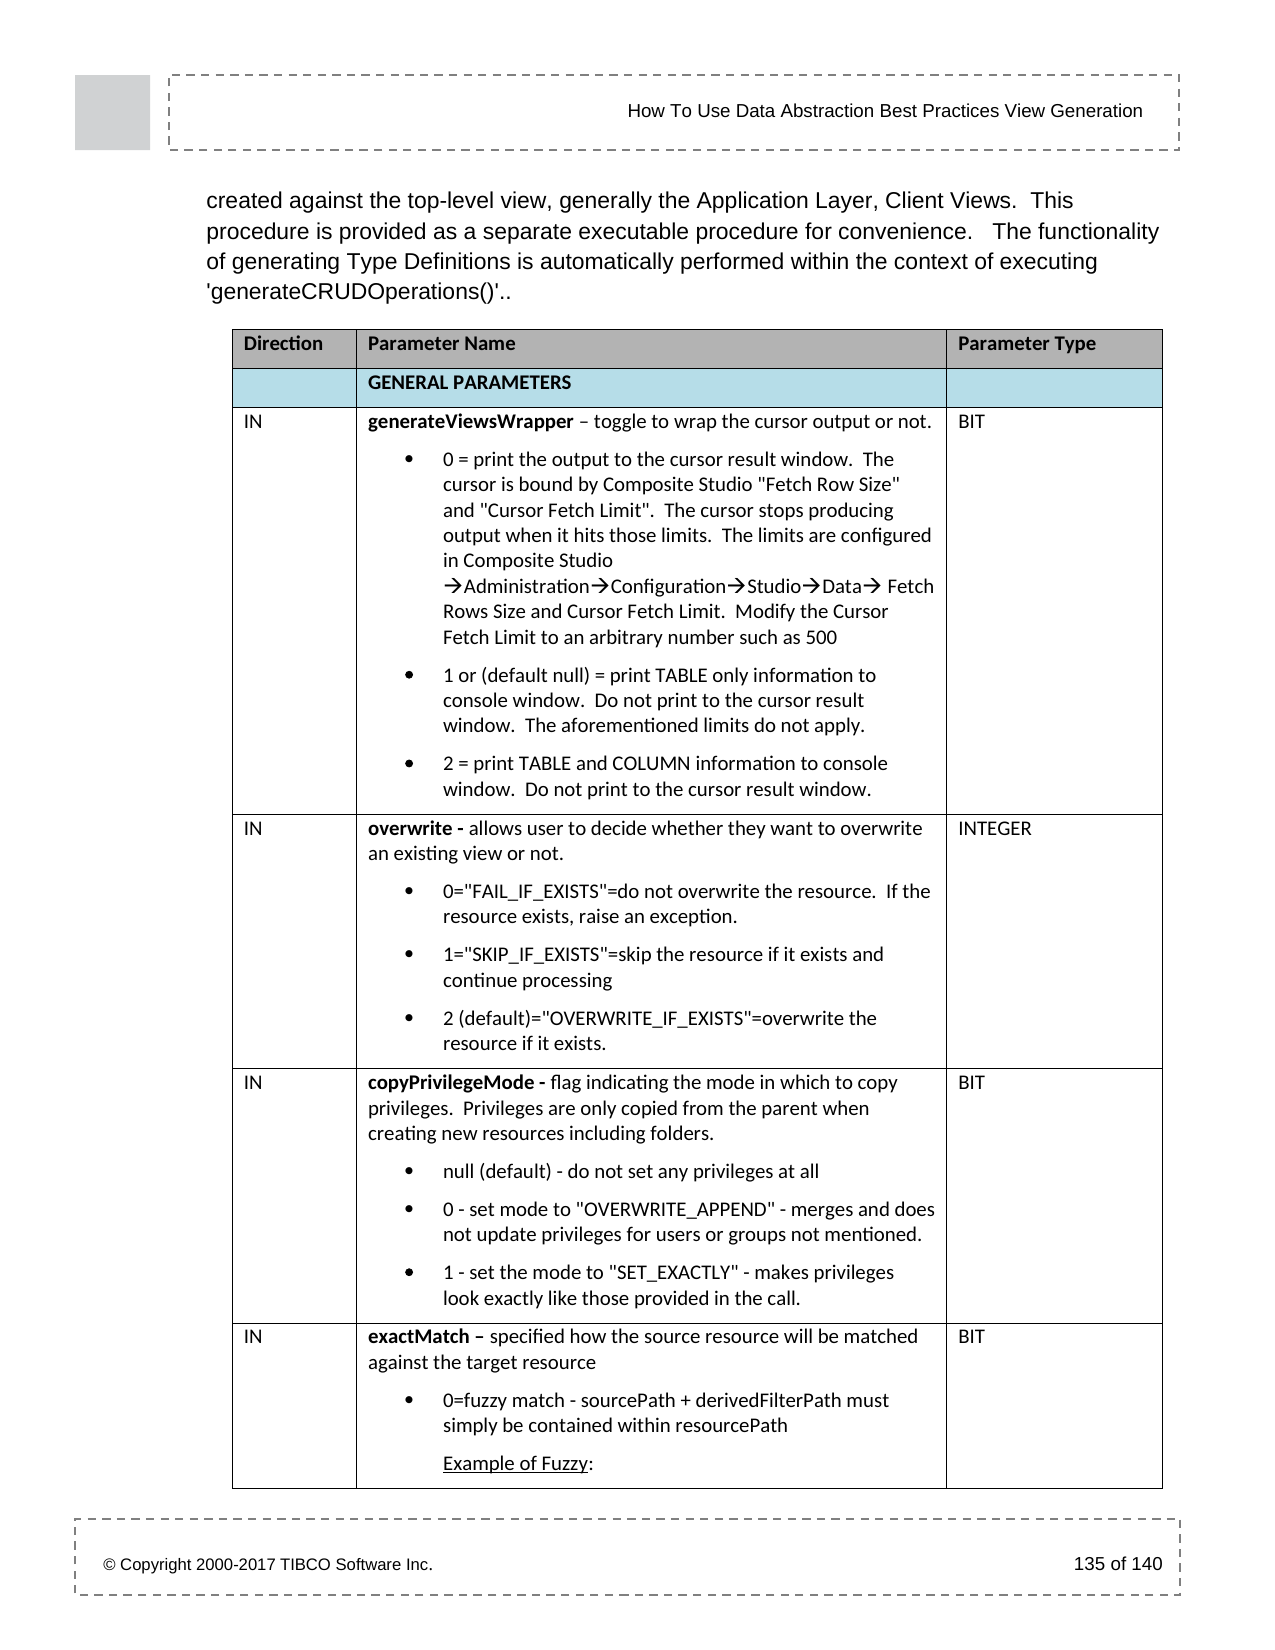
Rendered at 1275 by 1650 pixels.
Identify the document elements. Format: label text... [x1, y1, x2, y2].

table_cell BIT [947, 1324, 1162, 1488]
table_cell IN [233, 408, 356, 814]
table_cell INTEGER [947, 815, 1162, 1068]
table_cell BIT [947, 408, 1162, 814]
table_header Direction [233, 330, 356, 368]
table_cell generateViewsWrapper – toggle to wrap the cursor output or not. 0 = print the output to the cursor result window. The cursor is bound by Composite Studio "Fetch Row Size" and "Cursor Fetch Limit". The cursor stops producing output when it hits those limits. The limits are configured in Composite Studio AdministrationConfigurationStudioData Fetch Rows Size and Cursor Fetch Limit. Modify the Cursor Fetch Limit to an arbitrary number such as 500 1 or (default null) = print TABLE only information to console window. Do not print to the cursor result window. The aforementioned limits do not apply. 2 = print TABLE and COLUMN information to console window. Do not print to the cursor result window. [357, 408, 946, 814]
table_header Parameter Name [357, 330, 946, 368]
table_cell overwrite - allows user to decide whether they want to overwrite an existing view or not. 0="FAIL_IF_EXISTS"=do not overwrite the resource. If the resource exists, raise an exception. 1="SKIP_IF_EXISTS"=skip the resource if it exists and continue processing 2 (default)="OVERWRITE_IF_EXISTS"=overwrite the resource if it exists. [357, 815, 946, 1068]
table_cell [233, 369, 356, 407]
table_cell [947, 369, 1162, 407]
table_cell copyPrivilegeMode - flag indicating the mode in which to copy privileges. Privileges are only copied from the parent when creating new resources including folders. null (default) - do not set any privileges at all 0 - set mode to "OVERWRITE_APPEND" - merges and does not update privileges for users or groups not mentioned. 1 - set the mode to "SET_EXACTLY" - makes privileges look exactly like those provided in the call. [357, 1069, 946, 1323]
table_cell IN [233, 1324, 356, 1488]
table_cell BIT [947, 1069, 1162, 1323]
table_cell IN [233, 815, 356, 1068]
table_cell IN [233, 1069, 356, 1323]
table_header Parameter Type [947, 330, 1162, 368]
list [169, 187, 1161, 304]
table_cell GENERAL PARAMETERS [357, 369, 946, 407]
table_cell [357, 1324, 946, 1488]
